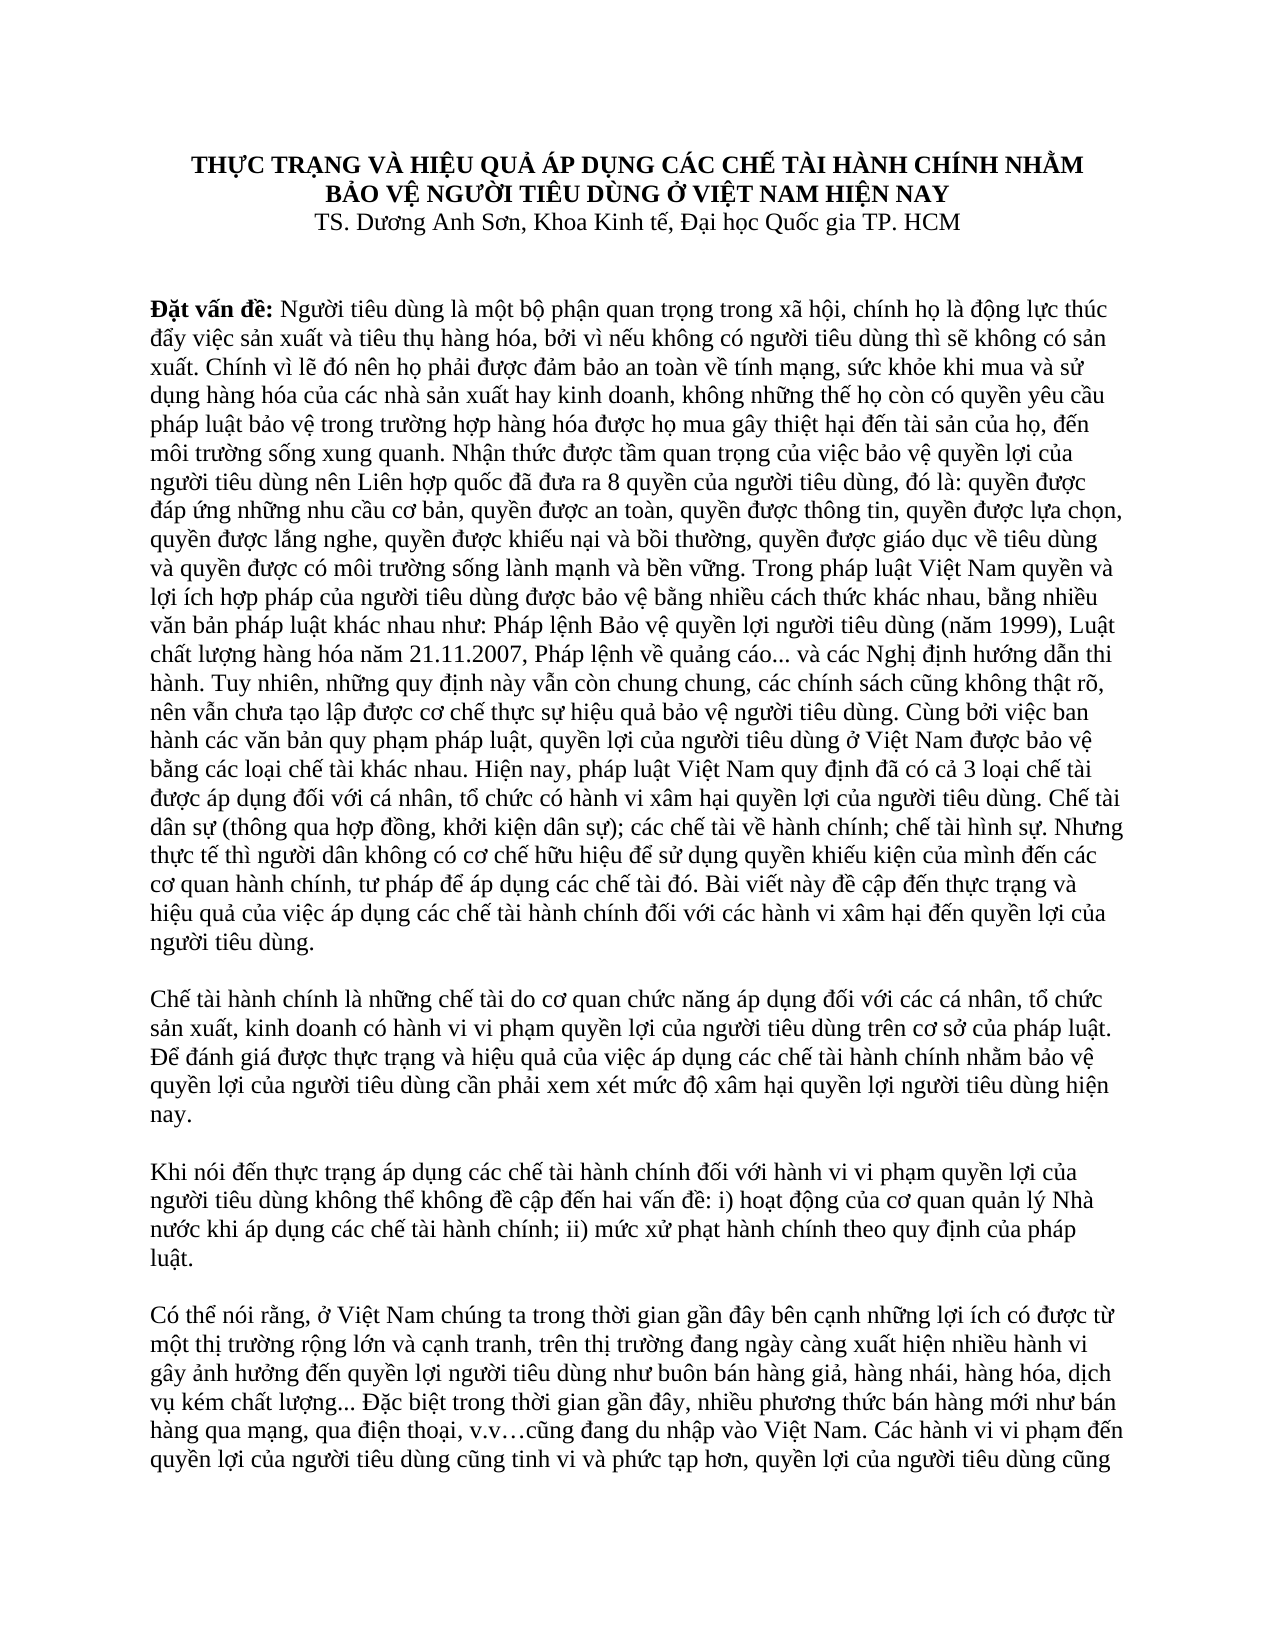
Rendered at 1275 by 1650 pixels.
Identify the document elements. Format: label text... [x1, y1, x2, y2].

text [150, 265, 1125, 1473]
text THỰC TRẠNG VÀ HIỆU QUẢ ÁP DỤNG CÁC CHẾ TÀI HÀNH CHÍNH NHẰM BẢO VỆ NGƯỜI TIÊU DÙNG Ở VIỆT NAM HIỆN NAY TS. Dương Anh Sơn, Khoa Kinh tế, Đại học Quốc gia TP. HCM [150, 150, 1125, 236]
